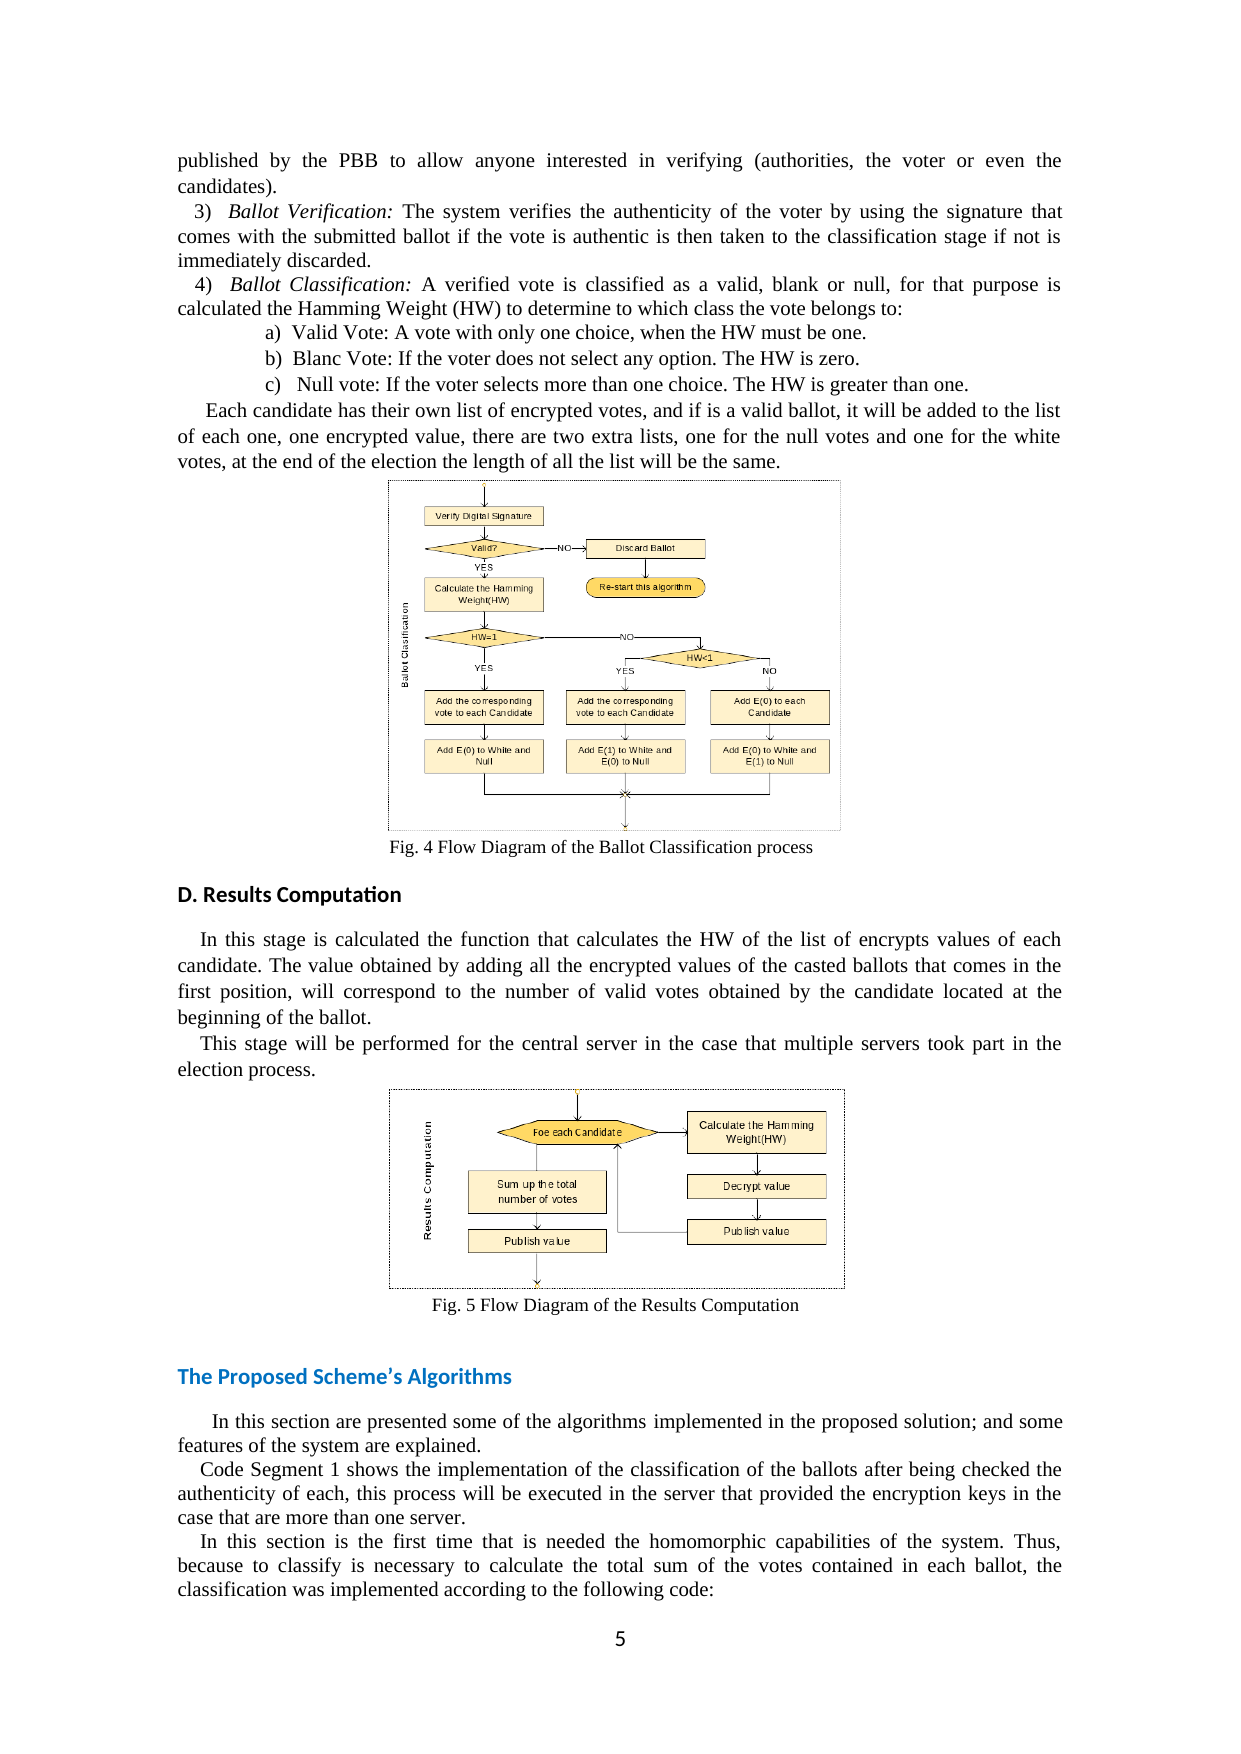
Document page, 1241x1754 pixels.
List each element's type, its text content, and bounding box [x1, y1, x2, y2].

text This stage will be performed for the central server in the case that multiple servers took part in the election process. [177, 1031, 1063, 1081]
text Each candidate has their own list of encrypted votes, and if is a valid ballot, it will be added to the list of each one, one encrypted value, there are two extra lists, one for the null votes and one for the white votes, at the end of the election the length of all the list will be the same. [177, 398, 1063, 473]
text Code Segment 1 shows the implementation of the classification of the ballots after being checked the authenticity of each, this process will be executed in the server that provided the encryption keys in the case that are more than one server. [177, 1457, 1063, 1529]
text a) Valid Vote: A vote with only one choice, when the HW must be one. [221, 320, 1063, 344]
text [177, 148, 1063, 198]
text 4) Ballot Classification: A verified vote is classified as a valid, blank or null, for that purpose is calculated the Hamming Weight (HW) to determine to which class the vote belongs to: [177, 272, 1063, 320]
text 3) Ballot Verification: The system verifies the authenticity of the voter by using the signature that comes with the submitted ballot if the vote is authentic is then taken to the classification stage if not is immediately discarded. [177, 199, 1063, 272]
text D. Results Computation [177, 880, 1063, 908]
text c) Null vote: If the voter selects more than one choice. The HW is greater than one. [221, 372, 1063, 396]
text In this section are presented some of the algorithms implemented in the proposed solution; and some features of the system are explained. [177, 1409, 1063, 1457]
text The Proposed Scheme’s Algorithms [177, 1362, 1063, 1390]
text Fig. 5 Flow Diagram of the Results Computation [168, 1294, 1063, 1315]
text b) Blanc Vote: If the voter does not select any option. The HW is zero. [221, 346, 1063, 370]
text In this section is the first time that is needed the homomorphic capabilities of the system. Thus, because to classify is necessary to calculate the total sum of the votes contained in each ballot, the classification was implemented according to the following code: [177, 1529, 1063, 1601]
text In this stage is calculated the function that calculates the HW of the list of encrypts values of each candidate. The value obtained by adding all the encrypted values of the casted ballots that comes in the first position, will correspond to the number of valid votes obtained by the candidate located at the beginning of the ballot. [177, 927, 1063, 1029]
text Fig. 4 Flow Diagram of the Ballot Classification process [140, 836, 1063, 858]
